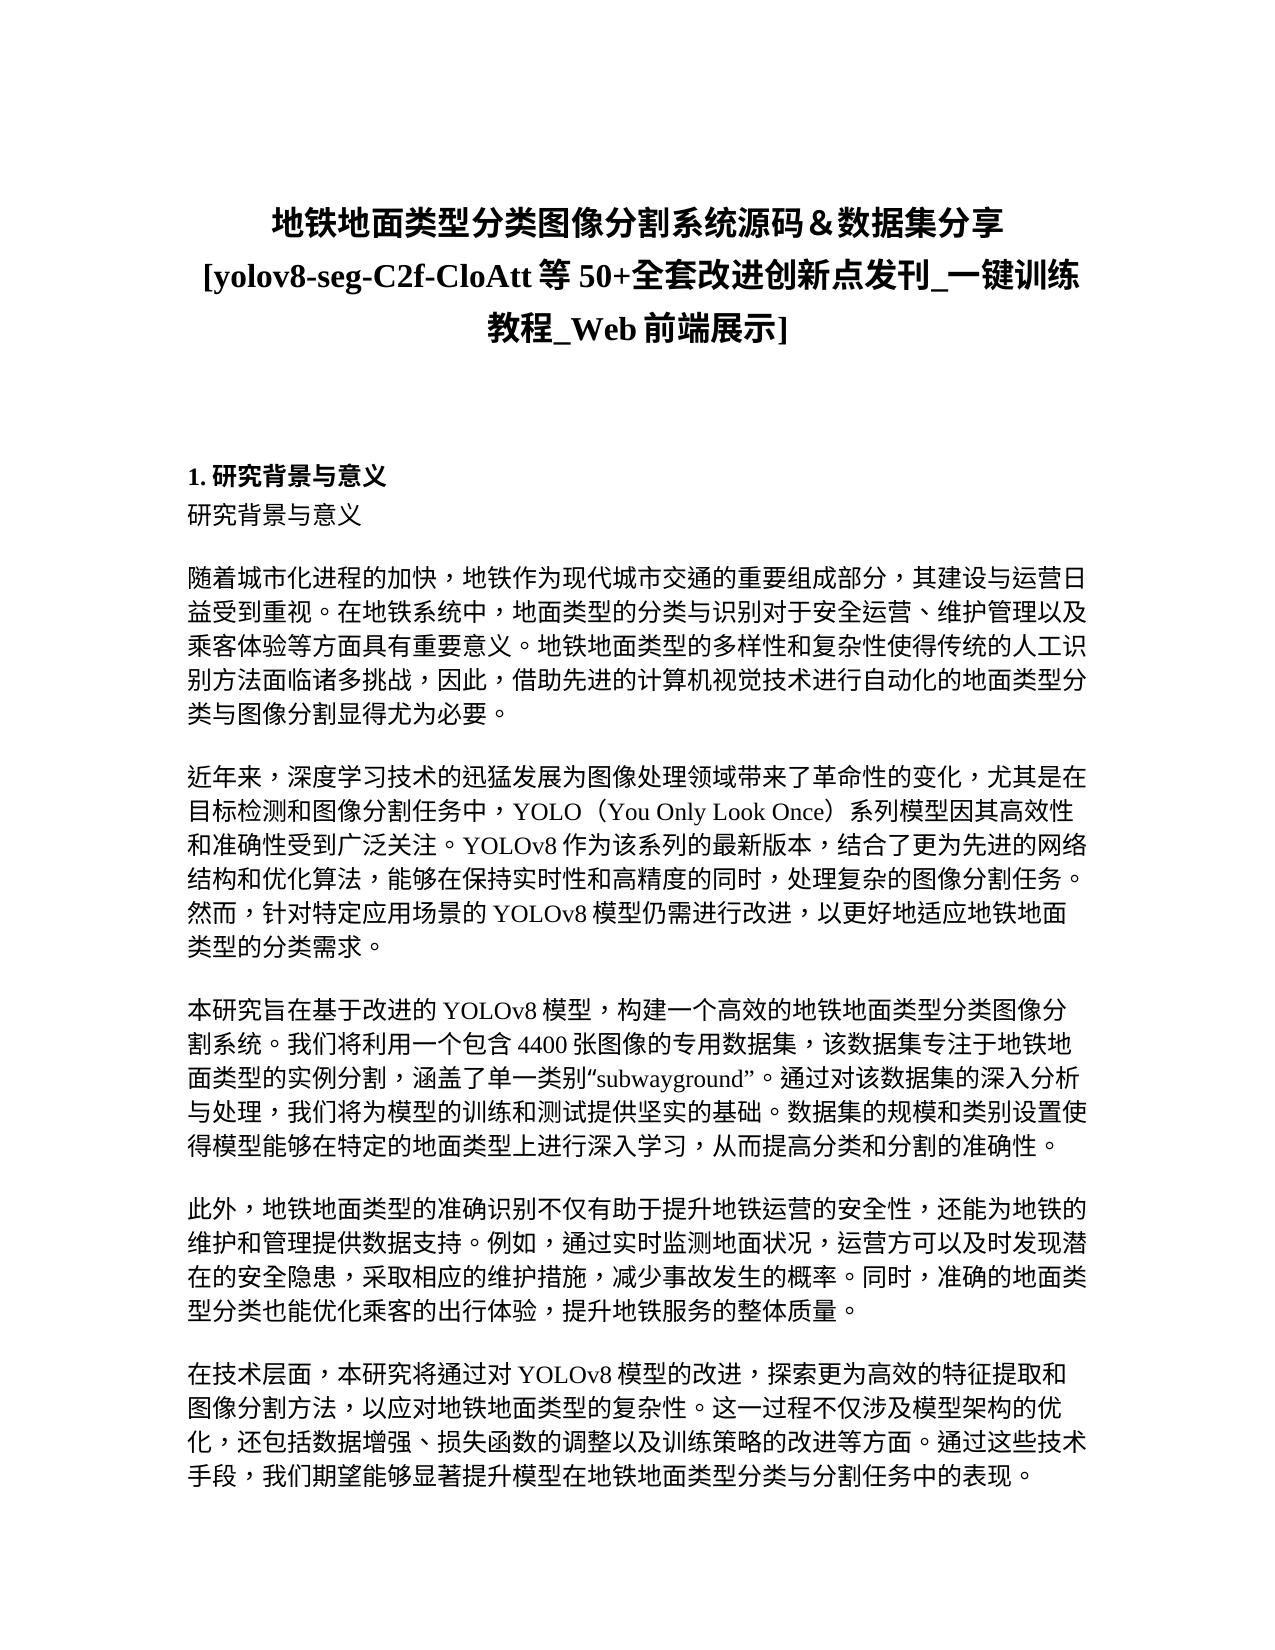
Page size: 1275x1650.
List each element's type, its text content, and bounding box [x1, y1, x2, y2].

subtitle 1. 研究背景与意义 [187, 459, 1087, 493]
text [187, 498, 1087, 1493]
subtitle 地铁地面类型分类图像分割系统源码＆数据集分享 [yolov8-seg-C2f-CloAtt等50+全套改进创新点发刊_一键训练教程_Web前端展示] [187, 200, 1087, 350]
